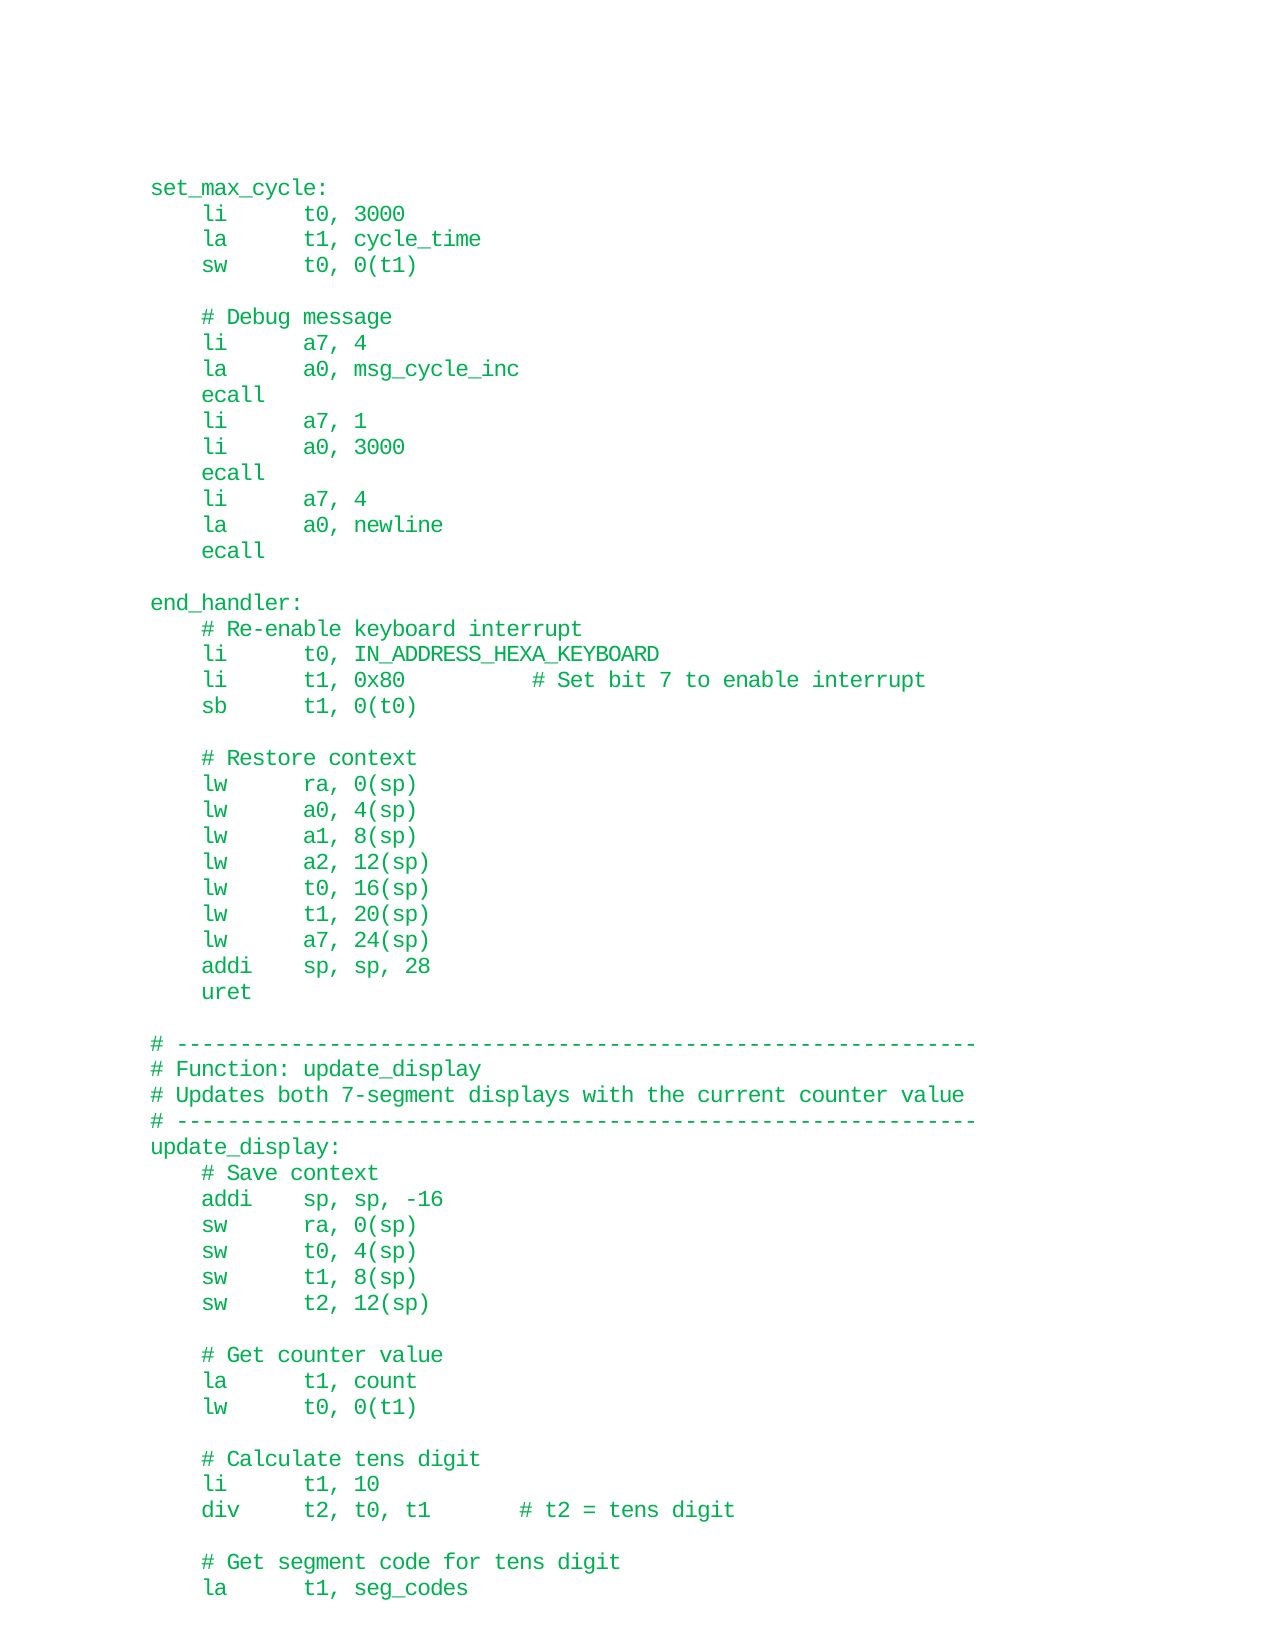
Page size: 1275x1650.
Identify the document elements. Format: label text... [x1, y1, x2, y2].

text addi sp, sp, -16 [150, 1187, 1162, 1213]
text # Save context [150, 1162, 1162, 1187]
text lw ra, 0(sp) [150, 772, 1162, 798]
text set_max_cycle: [150, 176, 1162, 202]
text ecall [150, 383, 1162, 409]
text la t1, cycle_time [150, 228, 1162, 254]
text la t1, seg_codes [150, 1577, 1162, 1602]
text uret [150, 980, 1162, 1006]
text lw a7, 24(sp) [150, 928, 1162, 954]
text lw a1, 8(sp) [150, 824, 1162, 850]
text sw t1, 8(sp) [150, 1265, 1162, 1291]
text sw t2, 12(sp) [150, 1291, 1162, 1317]
text li a7, 1 [150, 409, 1162, 435]
text # Get counter value [150, 1343, 1162, 1369]
text # Re-enable keyboard interrupt [150, 617, 1162, 643]
text # Updates both 7-segment displays with the current counter value [150, 1084, 1162, 1110]
text lw t0, 16(sp) [150, 876, 1162, 902]
text ecall [150, 539, 1162, 565]
text div t2, t0, t1 # t2 = tens digit [150, 1499, 1162, 1525]
text lw a0, 4(sp) [150, 798, 1162, 824]
text addi sp, sp, 28 [150, 954, 1162, 980]
text li a7, 4 [150, 332, 1162, 357]
text li a7, 4 [150, 487, 1162, 513]
text li t1, 10 [150, 1473, 1162, 1499]
text sw t0, 0(t1) [150, 254, 1162, 280]
text sw ra, 0(sp) [150, 1213, 1162, 1239]
text li t0, IN_ADDRESS_HEXA_KEYBOARD [150, 643, 1162, 669]
text li t0, 3000 [150, 202, 1162, 228]
text sb t1, 0(t0) [150, 695, 1162, 721]
text li a0, 3000 [150, 435, 1162, 461]
text sw t0, 4(sp) [150, 1239, 1162, 1265]
text la a0, msg_cycle_inc [150, 357, 1162, 383]
text # Get segment code for tens digit [150, 1551, 1162, 1577]
text lw a2, 12(sp) [150, 850, 1162, 876]
text # --------------------------------------------------------------- [150, 1110, 1162, 1136]
text # Function: update_display [150, 1058, 1162, 1084]
text lw t1, 20(sp) [150, 902, 1162, 928]
text update_display: [150, 1136, 1162, 1162]
text li t1, 0x80 # Set bit 7 to enable interrupt [150, 669, 1162, 695]
text # Debug message [150, 306, 1162, 332]
text # Calculate tens digit [150, 1447, 1162, 1473]
text end_handler: [150, 591, 1162, 617]
text # --------------------------------------------------------------- [150, 1032, 1162, 1058]
text ecall [150, 461, 1162, 487]
text la a0, newline [150, 513, 1162, 539]
text la t1, count [150, 1369, 1162, 1395]
text # Restore context [150, 747, 1162, 772]
text lw t0, 0(t1) [150, 1395, 1162, 1421]
